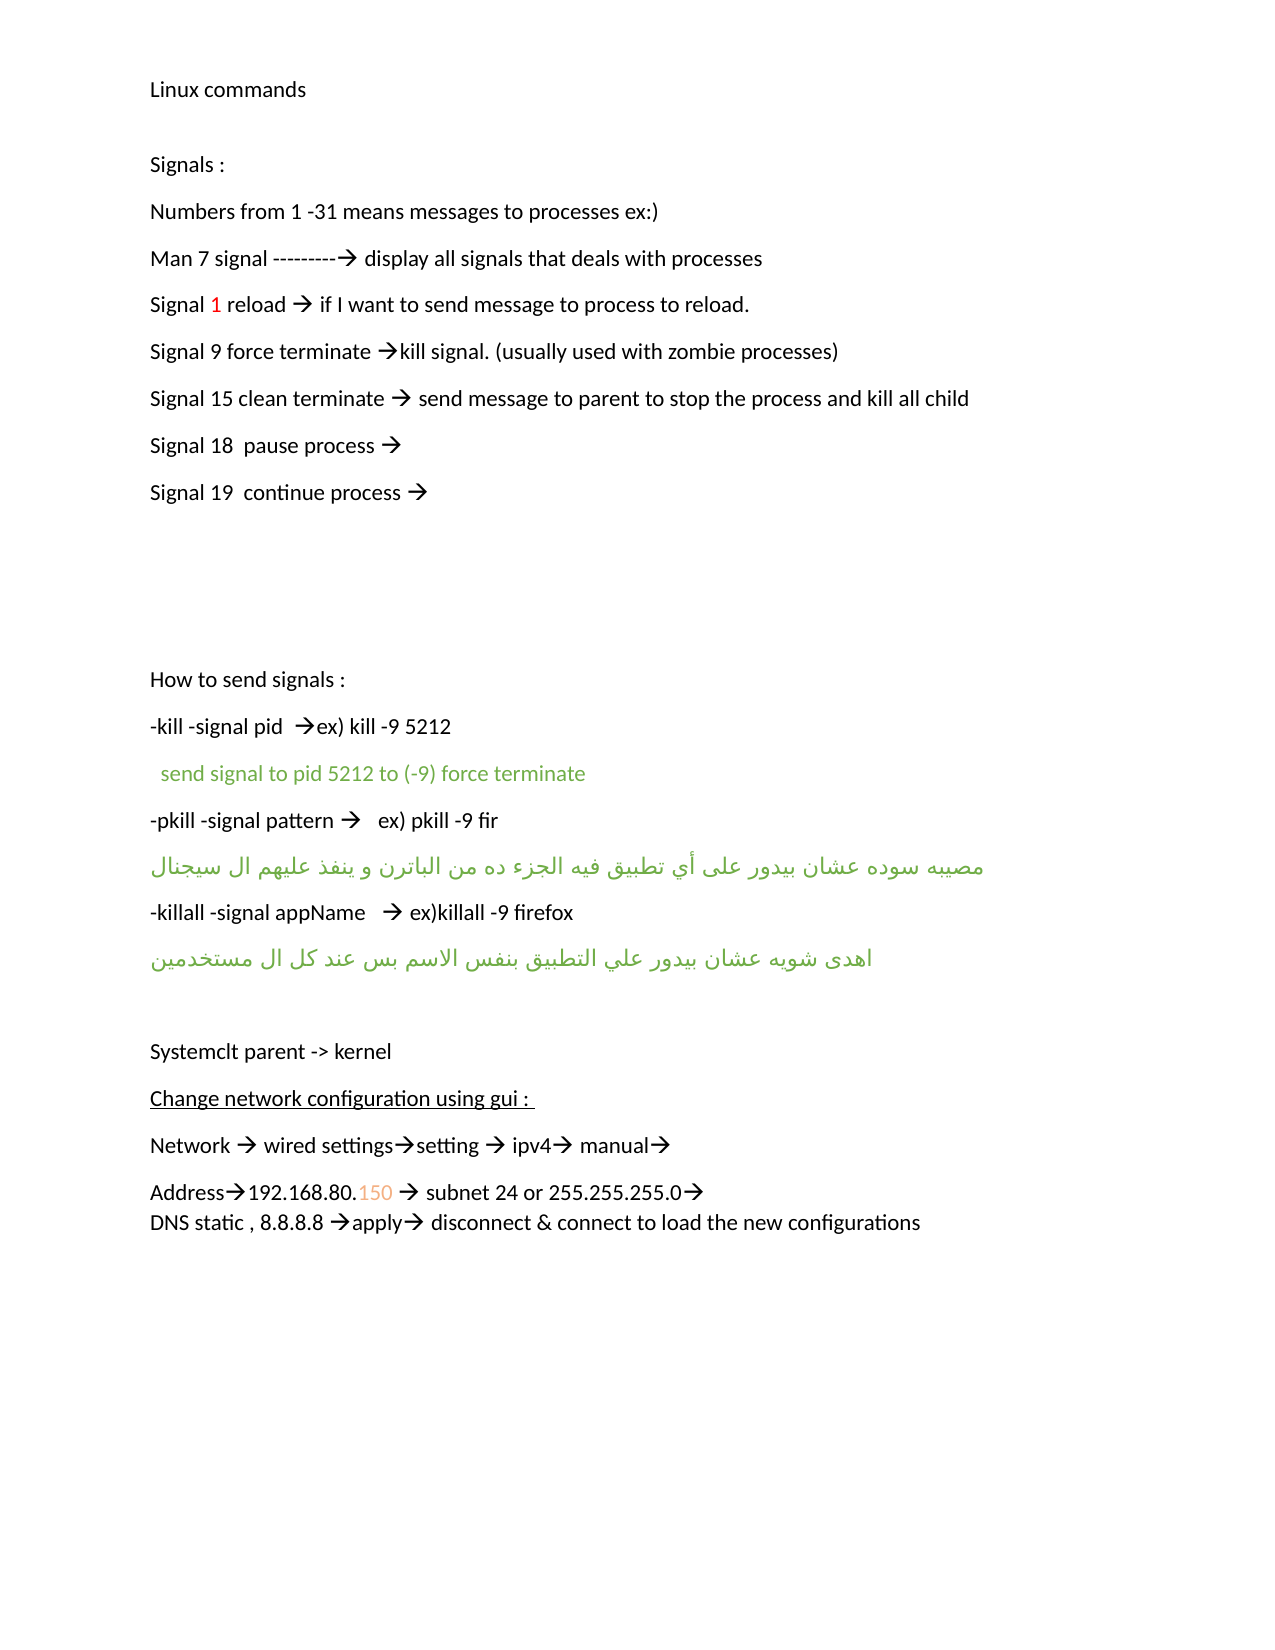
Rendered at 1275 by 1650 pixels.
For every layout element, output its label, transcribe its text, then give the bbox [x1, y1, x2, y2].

text Address192.168.80.150 subnet 24 or 255.255.255.0 DNS static , 8.8.8.8 apply disconnect & connect to load the new configurations [150, 1178, 1125, 1236]
text Signals : [150, 150, 1125, 178]
text Network wired settingssetting ipv4 manual [150, 1131, 1125, 1159]
text Numbers from 1 -31 means messages to processes ex:) [150, 197, 1125, 225]
text Change network configuration using gui : [150, 1084, 1125, 1112]
text Man 7 signal --------- display all signals that deals with processes [150, 244, 1125, 272]
text Signal 9 force terminate kill signal. (usually used with zombie processes) [150, 337, 1125, 366]
text Systemclt parent -> kernel [150, 1037, 1125, 1065]
text اهدى شويه عشان بيدور علي التطبيق بنفس الاسم بس عند كل ال مستخدمين [150, 945, 1125, 971]
text How to send signals : [150, 666, 1125, 694]
text send signal to pid 5212 to (-9) force terminate [150, 759, 1125, 787]
text Signal 1 reload if I want to send message to process to reload. [150, 291, 1125, 319]
text Signal 19 continue process [150, 478, 1125, 506]
text Signal 18 pause process [150, 431, 1125, 459]
text مصيبه سوده عشان بيدور على أي تطبيق فيه الجزء ده من الباترن و ينفذ عليهم ال سيجنال [150, 853, 1125, 879]
text Signal 15 clean terminate send message to parent to stop the process and kill all child [150, 384, 1125, 412]
text -pkill -signal pattern ex) pkill -9 fir [150, 806, 1125, 834]
text -killall -signal appName ex)killall -9 firefox [150, 898, 1125, 926]
text -kill -signal pid ex) kill -9 5212 [150, 712, 1125, 741]
